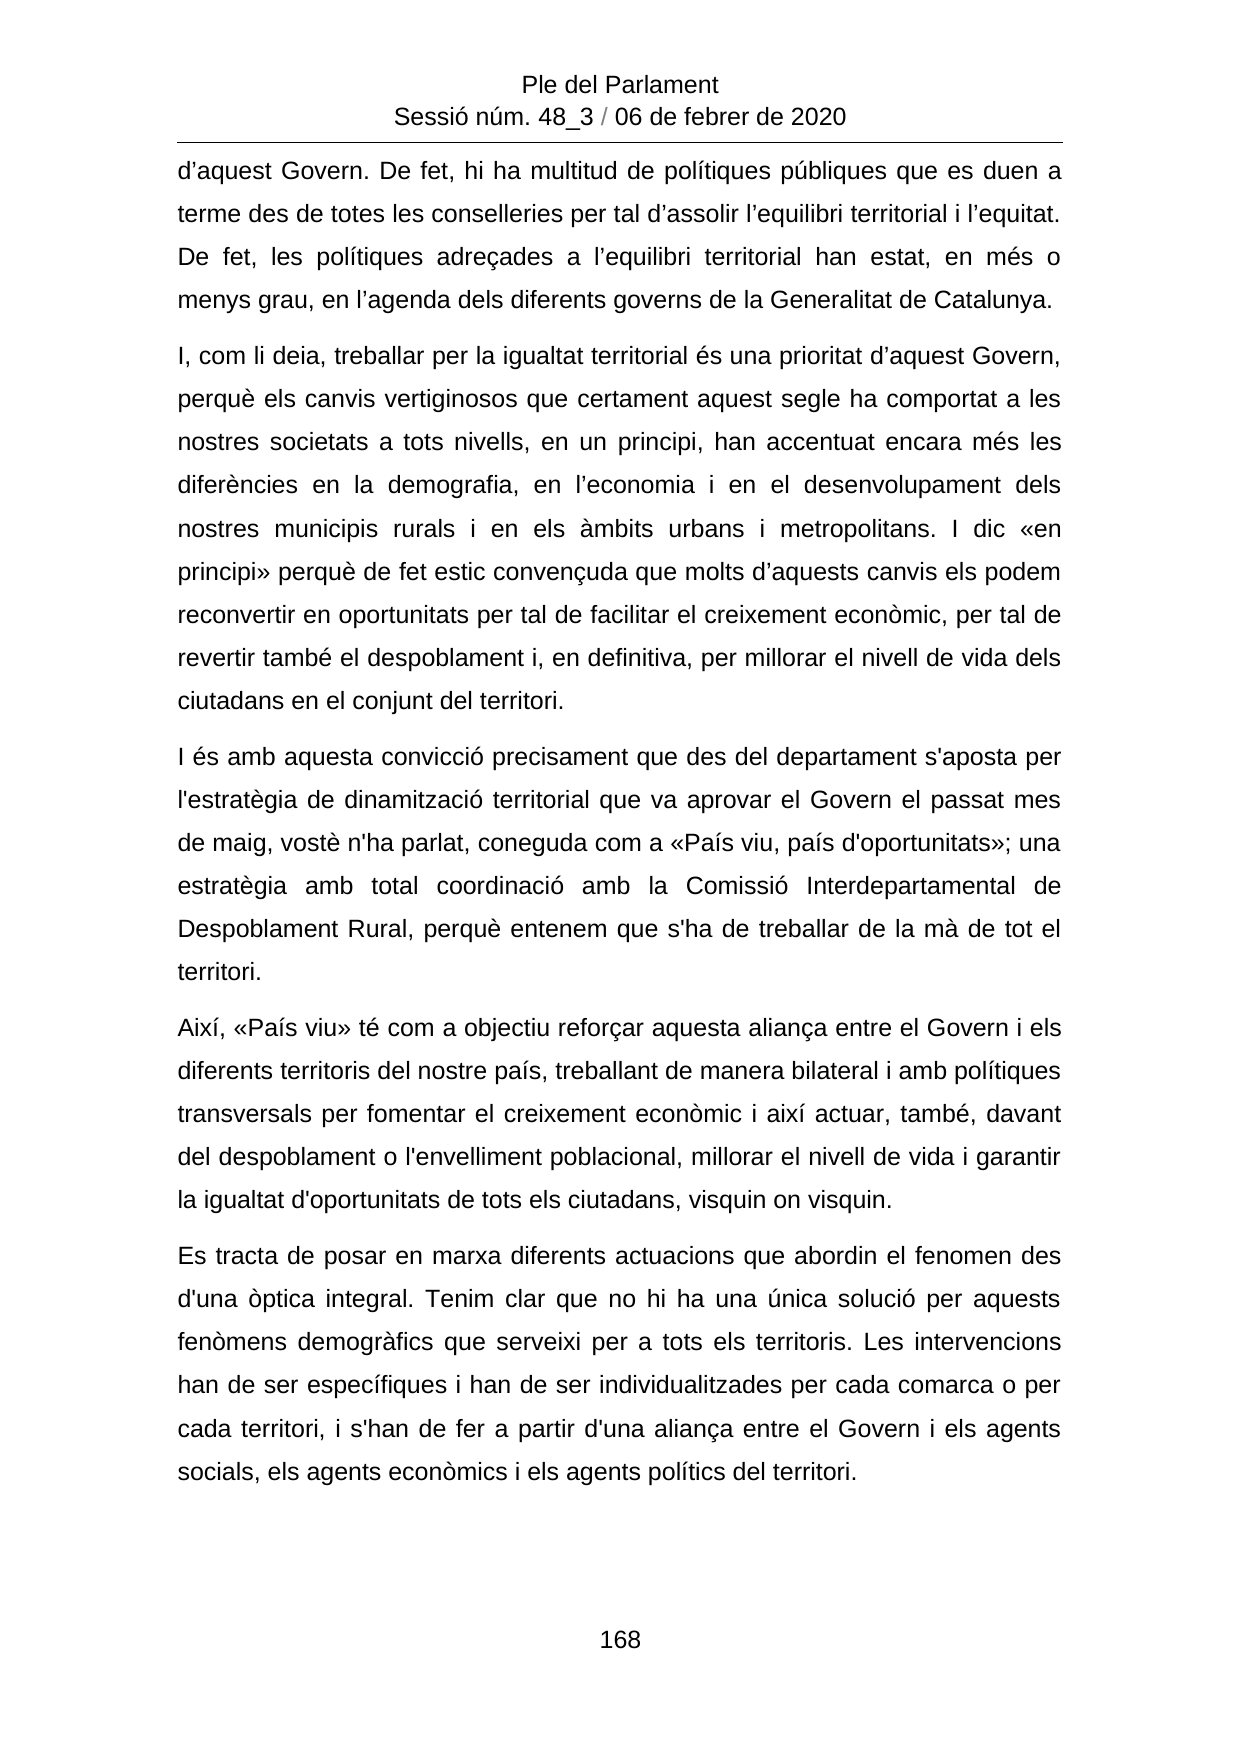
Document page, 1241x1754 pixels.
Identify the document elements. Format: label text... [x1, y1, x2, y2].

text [177, 156, 1063, 314]
text Es tracta de posar en marxa diferents actuacions que abordin el fenomen des d'una òptica integral. Tenim clar que no hi ha una única solució per aquests fenòmens demogràfics que serveixi per a tots els territoris. Les intervencions han de ser específiques i han de ser individualitzades per cada comarca o per cada territori, i s'han de fer a partir d'una aliança entre el Govern i els agents socials, els agents econòmics i els agents polítics del territori. [177, 1241, 1063, 1485]
text Així, «País viu» té com a objectiu reforçar aquesta aliança entre el Govern i els diferents territoris del nostre país, treballant de manera bilateral i amb polítiques transversals per fomentar el creixement econòmic i així actuar, també, davant del despoblament o l'envelliment poblacional, millorar el nivell de vida i garantir la igualtat d'oportunitats de tots els ciutadans, visquin on visquin. [177, 1013, 1063, 1214]
text I, com li deia, treballar per la igualtat territorial és una prioritat d’aquest Govern, perquè els canvis vertiginosos que certament aquest segle ha comportat a les nostres societats a tots nivells, en un principi, han accentuat encara més les diferències en la demografia, en l’economia i en el desenvolupament dels nostres municipis rurals i en els àmbits urbans i metropolitans. I dic «en principi» perquè de fet estic convençuda que molts d’aquests canvis els podem reconvertir en oportunitats per tal de facilitar el creixement econòmic, per tal de revertir també el despoblament i, en definitiva, per millorar el nivell de vida dels ciutadans en el conjunt del territori. [177, 341, 1063, 715]
text I és amb aquesta convicció precisament que des del departament s'aposta per l'estratègia de dinamització territorial que va aprovar el Govern el passat mes de maig, vostè n'ha parlat, coneguda com a «País viu, país d'oportunitats»; una estratègia amb total coordinació amb la Comissió Interdepartamental de Despoblament Rural, perquè entenem que s'ha de treballar de la mà de tot el territori. [177, 742, 1063, 986]
